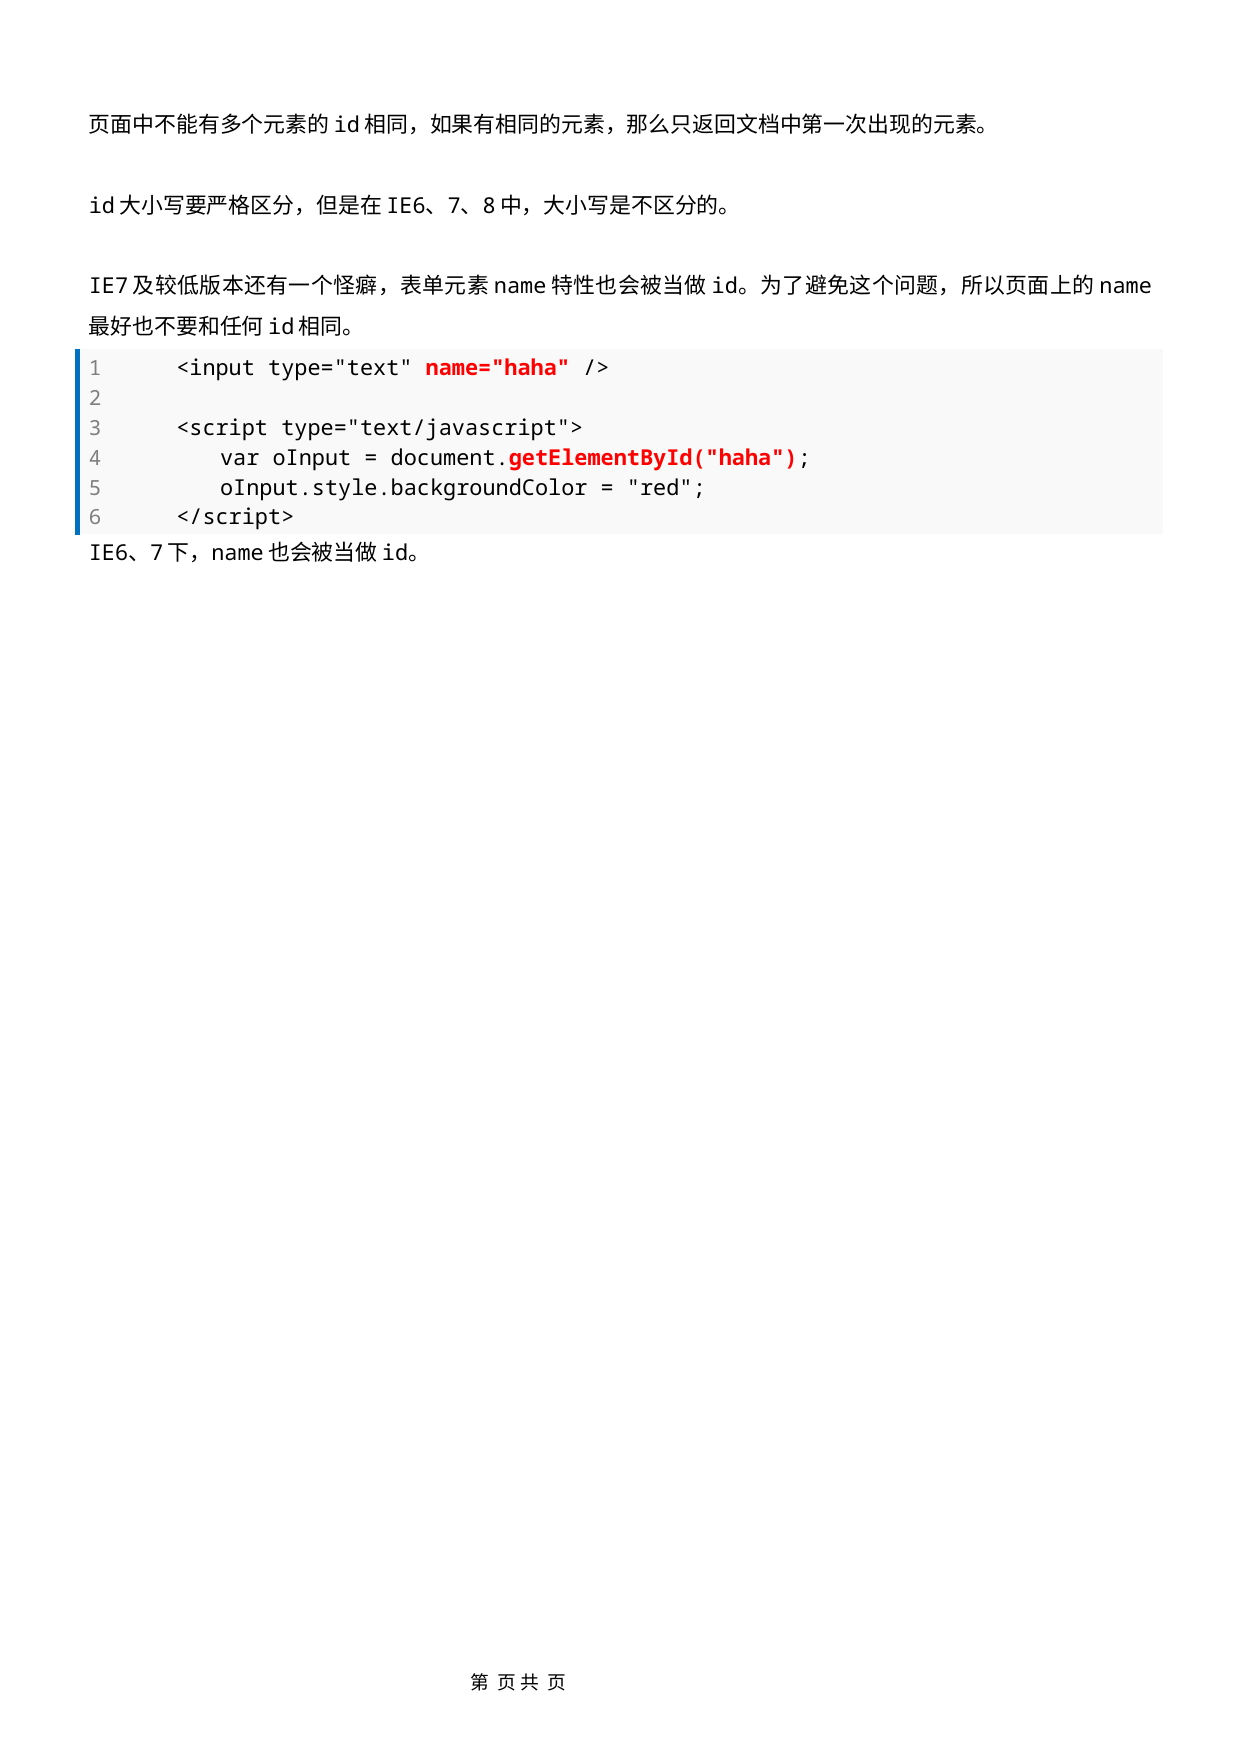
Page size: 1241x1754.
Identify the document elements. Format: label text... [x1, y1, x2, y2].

table_header <input type="text" name="haha" /> <script type="text/javascript"> var oInput = document.getElementById("haha"); oInput.style.backgroundColor = "red"; </script> [80, 349, 1163, 534]
text IE7及较低版本还有一个怪癖，表单元素name特性也会被当做id。为了避免这个问题，所以页面上的name最好也不要和任何id相同。 [88, 268, 1152, 341]
text id大小写要严格区分，但是在IE6、7、8中，大小写是不区分的。 [88, 187, 1152, 220]
text 页面中不能有多个元素的id相同，如果有相同的元素，那么只返回文档中第一次出现的元素。 [88, 107, 1152, 139]
text IE6、7下，name也会被当做id。 [88, 534, 1152, 567]
